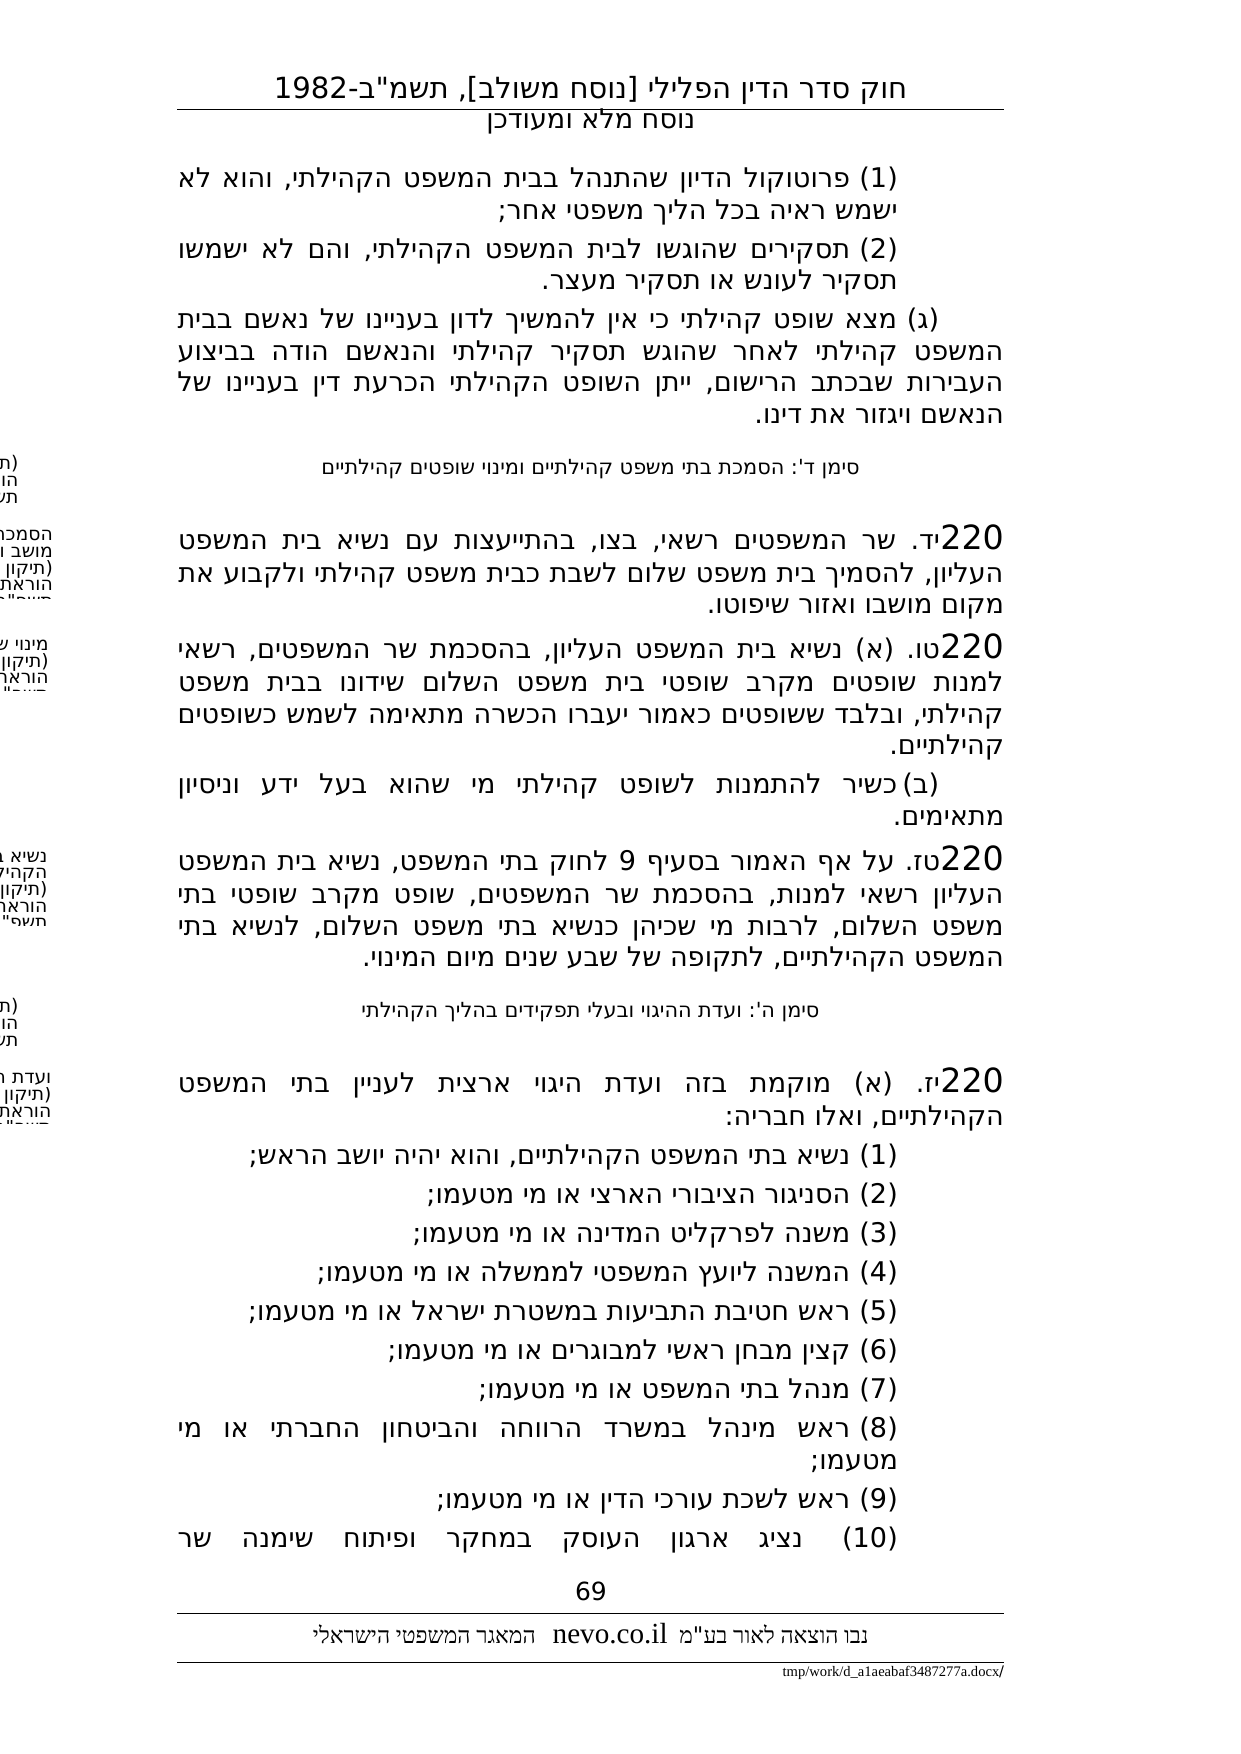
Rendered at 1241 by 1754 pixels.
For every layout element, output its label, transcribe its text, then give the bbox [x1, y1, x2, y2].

text (5) ראש חטיבת התביעות במשטרת ישראל או מי מטעמו; [177, 1295, 898, 1327]
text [177, 1522, 898, 1554]
text (4) המשנה ליועץ המשפטי לממשלה או מי מטעמו; [177, 1256, 898, 1288]
text (1) פרוטוקול הדיון שהתנהל בבית המשפט הקהילתי, והוא לא ישמש ראיה בכל הליך משפטי אחר; [177, 162, 898, 226]
text 220יז. (א) מוקמת בזה ועדת היגוי ארצית לעניין בתי המשפט הקהילתיים, ואלו חבריה: [177, 1061, 1004, 1132]
text (7) מנהל בתי המשפט או מי מטעמו; [177, 1373, 898, 1405]
text (2) הסניגור הציבורי הארצי או מי מטעמו; [177, 1178, 898, 1210]
text (9) ראש לשכת עורכי הדין או מי מטעמו; [177, 1483, 898, 1515]
text (6) קצין מבחן ראשי למבוגרים או מי מטעמו; [177, 1334, 898, 1366]
text (8) ראש מינהל במשרד הרווחה והביטחון החברתי או מי מטעמו; [177, 1413, 898, 1476]
text סימן ה': ועדת ההיגוי ובעלי תפקידים בהליך הקהילתי [177, 998, 1004, 1022]
text (1) נשיא בתי המשפט הקהילתיים, והוא יהיה יושב הראש; [177, 1139, 898, 1171]
text סימן ד': הסמכת בתי משפט קהילתיים ומינוי שופטים קהילתיים [177, 455, 1004, 479]
text (ב) כשיר להתמנות לשופט קהילתי מי שהוא בעל ידע וניסיון מתאימים. [177, 769, 1004, 832]
text (ג) מצא שופט קהילתי כי אין להמשיך לדון בעניינו של נאשם בבית המשפט קהילתי לאחר שהוגש תסקיר קהילתי והנאשם הודה בביצוע העבירות שבכתב הרישום, ייתן השופט הקהילתי הכרעת דין בעניינו של הנאשם ויגזור את דינו. [177, 304, 1004, 430]
text 220יד. שר המשפטים רשאי, בצו, בהתייעצות עם נשיא בית המשפט העליון, להסמיך בית משפט שלום לשבת כבית משפט קהילתי ולקבוע את מקום מושבו ואזור שיפוטו. [177, 518, 1004, 620]
text (3) משנה לפרקליט המדינה או מי מטעמו; [177, 1217, 898, 1249]
text (2) תסקירים שהוגשו לבית המשפט הקהילתי, והם לא ישמשו תסקיר לעונש או תסקיר מעצר. [177, 233, 898, 296]
text 220טז. על אף האמור בסעיף 9 לחוק בתי המשפט, נשיא בית המשפט העליון רשאי למנות, בהסכמת שר המשפטים, שופט מקרב שופטי בתי משפט השלום, לרבות מי שכיהן כנשיא בתי משפט השלום, לנשיא בתי המשפט הקהילתיים, לתקופה של שבע שנים מיום המינוי. [177, 839, 1004, 973]
text 220טו. (א) נשיא בית המשפט העליון, בהסכמת שר המשפטים, רשאי למנות שופטים מקרב שופטי בית משפט השלום שידונו בבית משפט קהילתי, ובלבד ששופטים כאמור יעברו הכשרה מתאימה לשמש כשופטים קהילתיים. [177, 628, 1004, 761]
